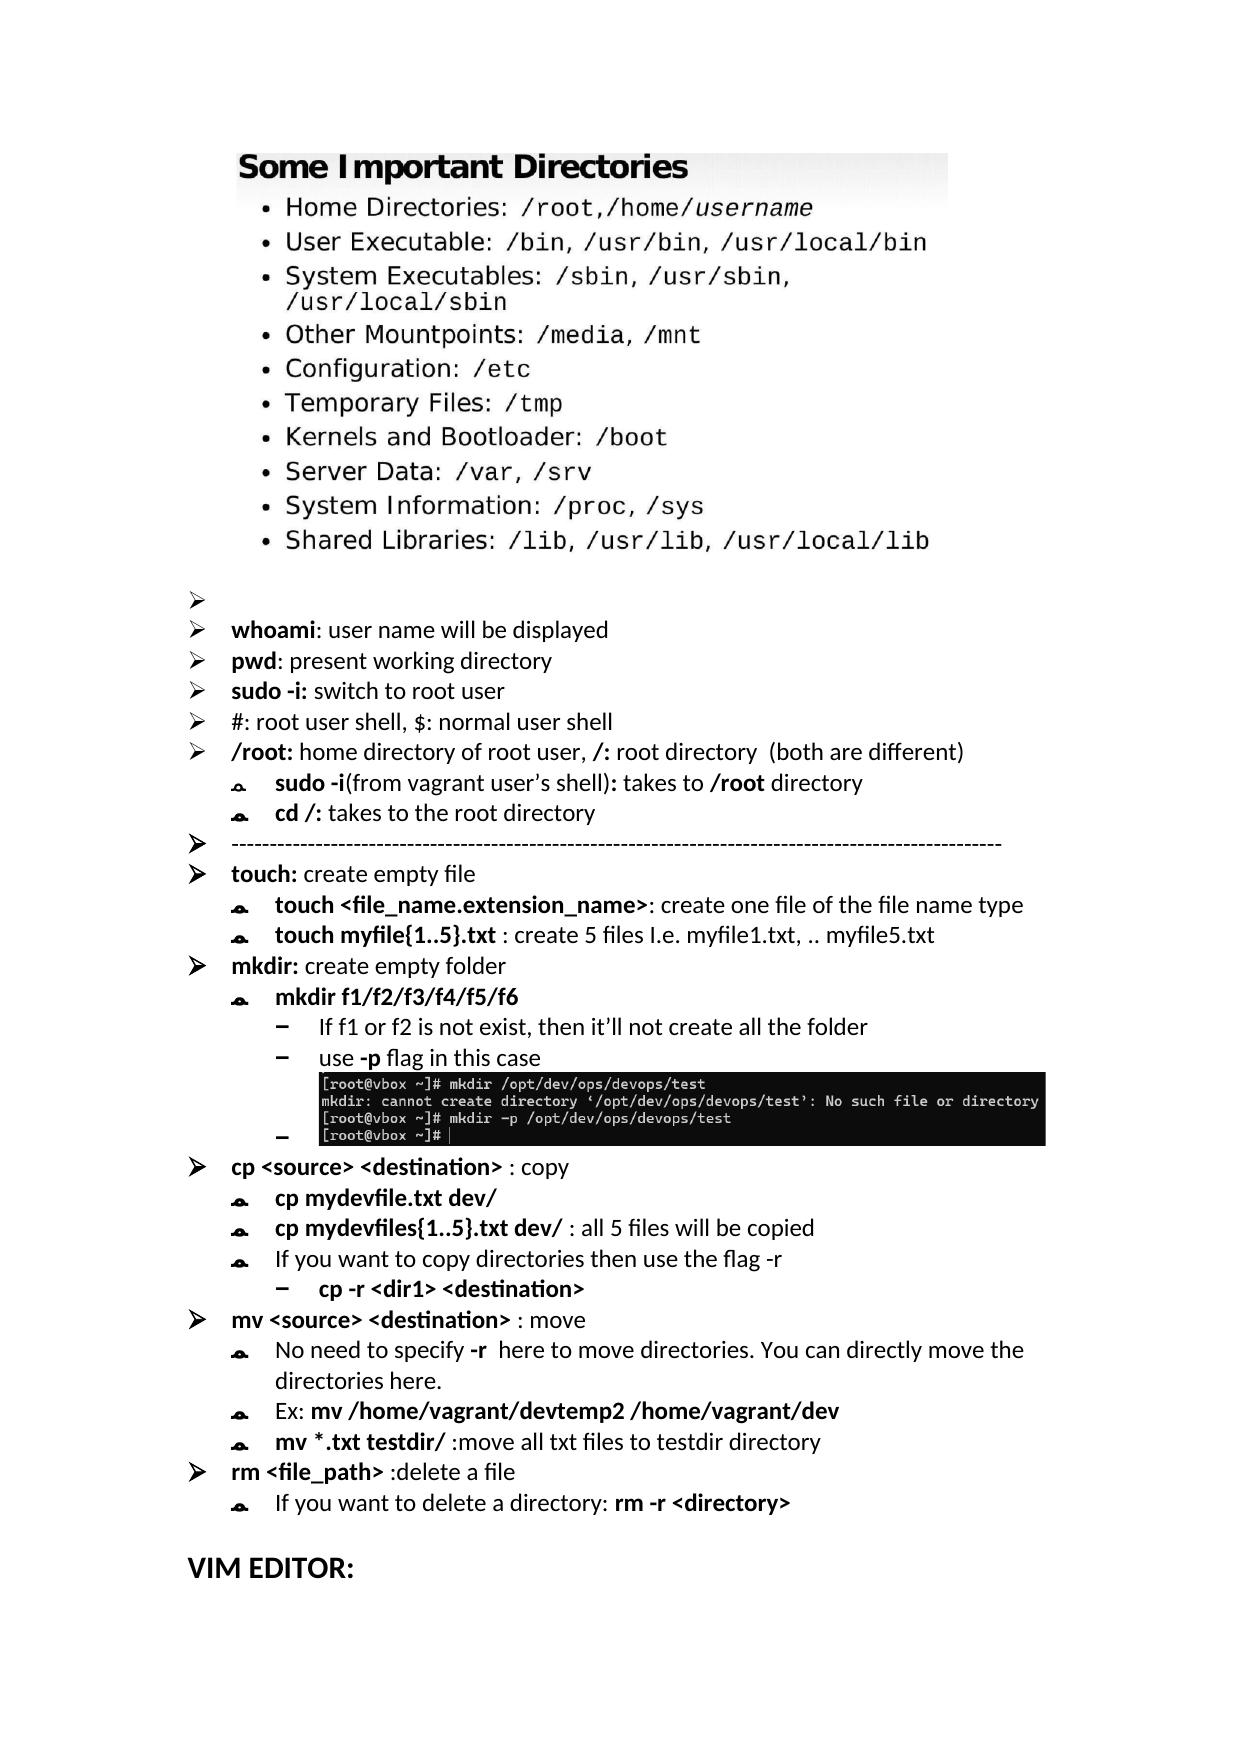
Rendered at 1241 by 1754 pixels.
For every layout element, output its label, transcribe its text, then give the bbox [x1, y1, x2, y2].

list mkdir f1/f2/f3/f4/f5/f6 [231, 981, 1053, 1011]
list pwd: present working directory [187, 645, 1053, 676]
list touch myfile{1..5}.txt : create 5 files I.e. myfile1.txt, .. myfile5.txt [231, 920, 1053, 950]
list If you want to copy directories then use the flag -r [231, 1243, 1053, 1273]
list touch <file_name.extension_name>: create one file of the file name type [231, 889, 1053, 920]
list sudo -i: switch to root user [187, 676, 1053, 706]
list cp mydevfiles{1..5}.txt dev/ : all 5 files will be copied [231, 1212, 1053, 1243]
list sudo -i(from vagrant user’s shell): takes to /root directory [231, 767, 1053, 798]
list cp <source> <destination> : copy [187, 1151, 1053, 1182]
list mv <source> <destination> : move [187, 1304, 1053, 1334]
list whoami: user name will be displayed [187, 614, 1053, 645]
list Ex: mv /home/vagrant/devtemp2 /home/vagrant/dev [231, 1396, 1053, 1426]
list cd /: takes to the root directory [231, 798, 1053, 828]
list #: root user shell, $: normal user shell [187, 706, 1053, 737]
list No need to specify -r here to move directories. You can directly move the directories here. [231, 1334, 1053, 1396]
list use -p flag in this case [275, 1042, 1053, 1072]
list cp -r <dir1> <destination> [275, 1273, 1053, 1304]
list touch: create empty file [187, 859, 1053, 889]
picture [318, 1072, 1046, 1146]
list cp mydevfile.txt dev/ [231, 1182, 1053, 1212]
list If f1 or f2 is not exist, then it’ll not create all the folder [275, 1011, 1053, 1042]
list ----------------------------------------------------------------------------------------------------- [187, 828, 1053, 859]
list VIM EDITOR: [187, 1548, 1053, 1586]
picture [231, 150, 955, 609]
list If you want to delete a directory: rm -r <directory> [231, 1487, 1053, 1518]
list rm <file_path> :delete a file [187, 1457, 1053, 1487]
list mv *.txt testdir/ :move all txt files to testdir directory [231, 1426, 1053, 1457]
list /root: home directory of root user, /: root directory (both are different) [187, 737, 1053, 767]
list mkdir: create empty folder [187, 950, 1053, 981]
